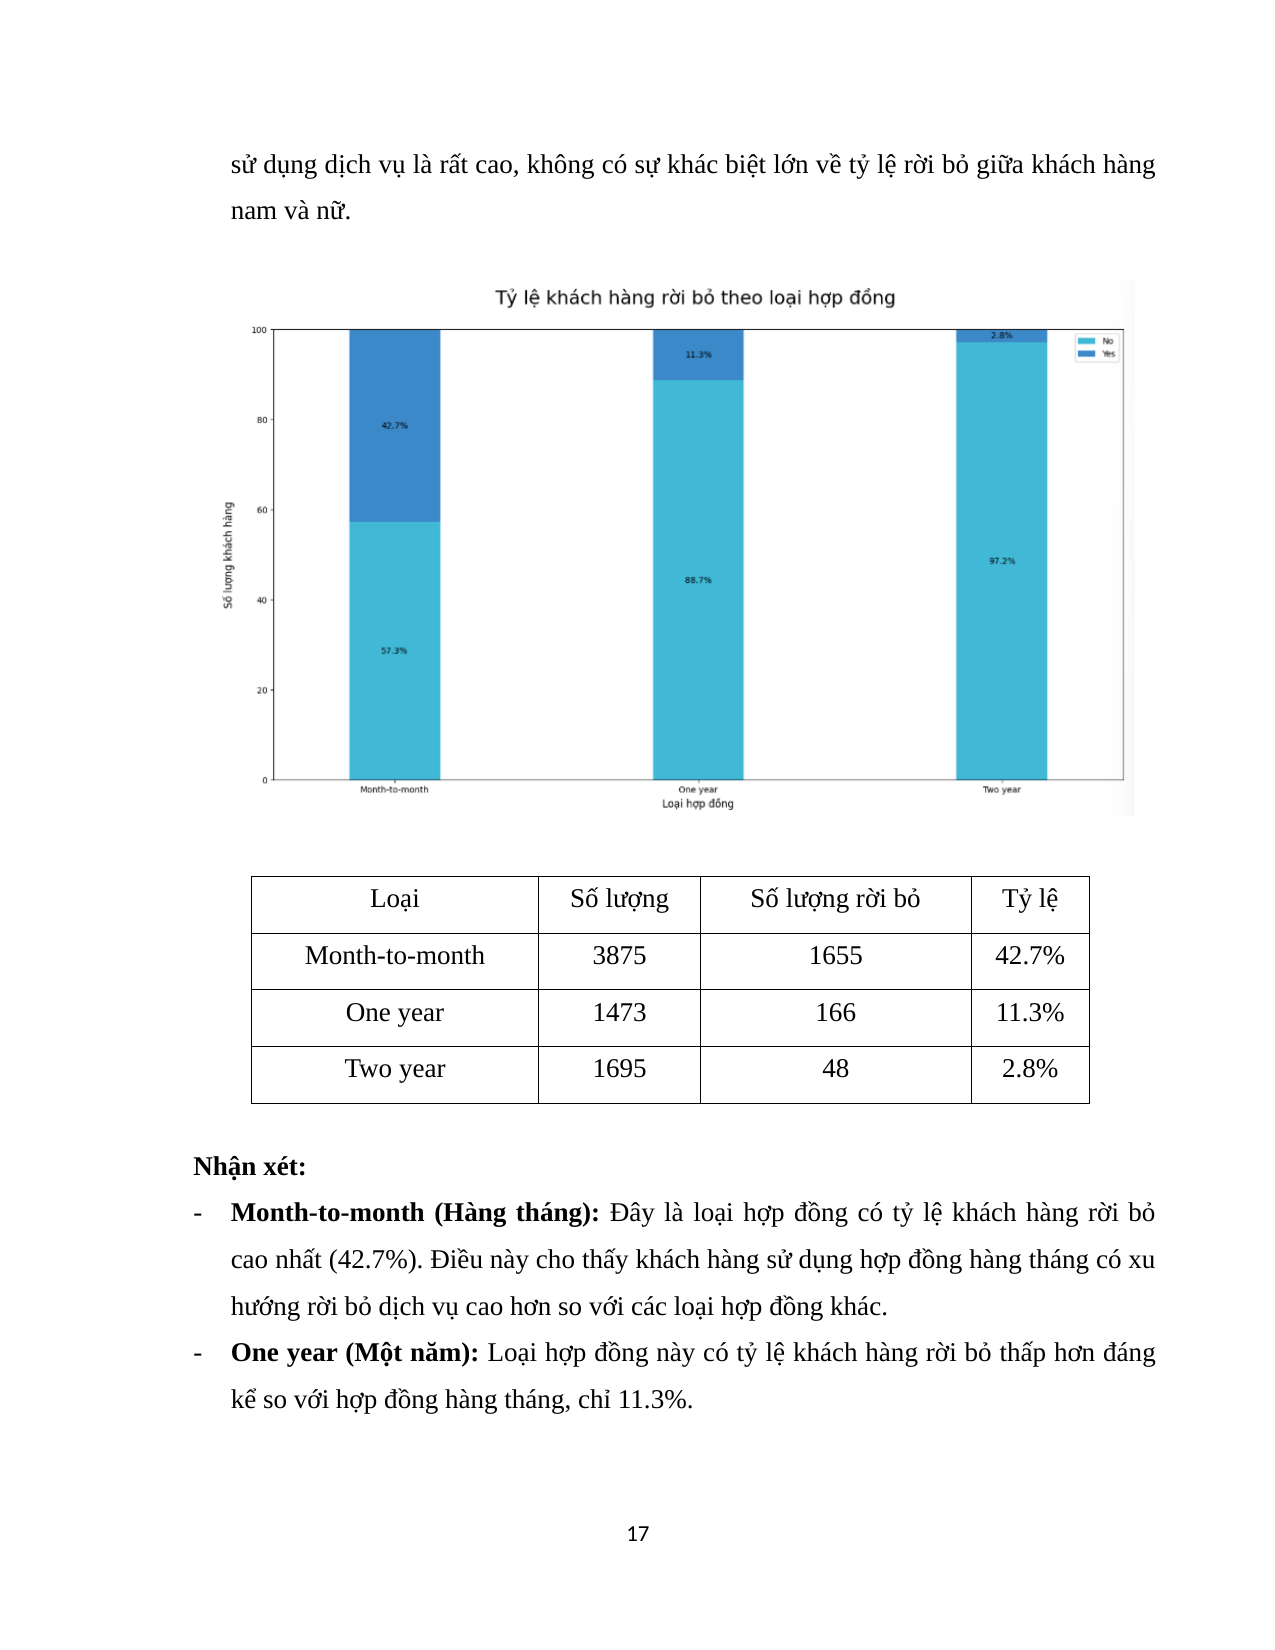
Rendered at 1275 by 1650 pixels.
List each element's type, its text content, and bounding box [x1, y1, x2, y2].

table_cell 42.7% [972, 934, 1089, 989]
table_header Loại [252, 877, 538, 933]
table_cell Two year [252, 1047, 538, 1103]
list Month-to-month (Hàng tháng): Đây là loại hợp đồng có tỷ lệ khách hàng rời bỏ cao nhất (42.7%). Điều này cho thấy khách hàng sử dụng hợp đồng hàng tháng có xu hướng rời bỏ dịch vụ cao hơn so với các loại hợp đồng khác. [193, 1197, 1157, 1321]
table_header Tỷ lệ [972, 877, 1089, 933]
table_cell 3875 [539, 934, 700, 989]
table_header Số lượng [539, 877, 700, 933]
table_cell Month-to-month [252, 934, 538, 989]
table_cell 166 [701, 990, 971, 1046]
table_cell 1655 [701, 934, 971, 989]
table_cell 11.3% [972, 990, 1089, 1046]
table_cell One year [252, 990, 538, 1046]
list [231, 148, 1157, 226]
table_cell 1695 [539, 1047, 700, 1103]
table_cell 48 [701, 1047, 971, 1103]
list Nhận xét: [193, 1150, 1157, 1181]
list One year (Một năm): Loại hợp đồng này có tỷ lệ khách hàng rời bỏ thấp hơn đáng kể so với hợp đồng hàng tháng, chỉ 11.3%. [193, 1337, 1157, 1414]
table_header Số lượng rời bỏ [701, 877, 971, 933]
table_cell 2.8% [972, 1047, 1089, 1103]
table_cell 1473 [539, 990, 700, 1046]
picture [215, 280, 1135, 816]
